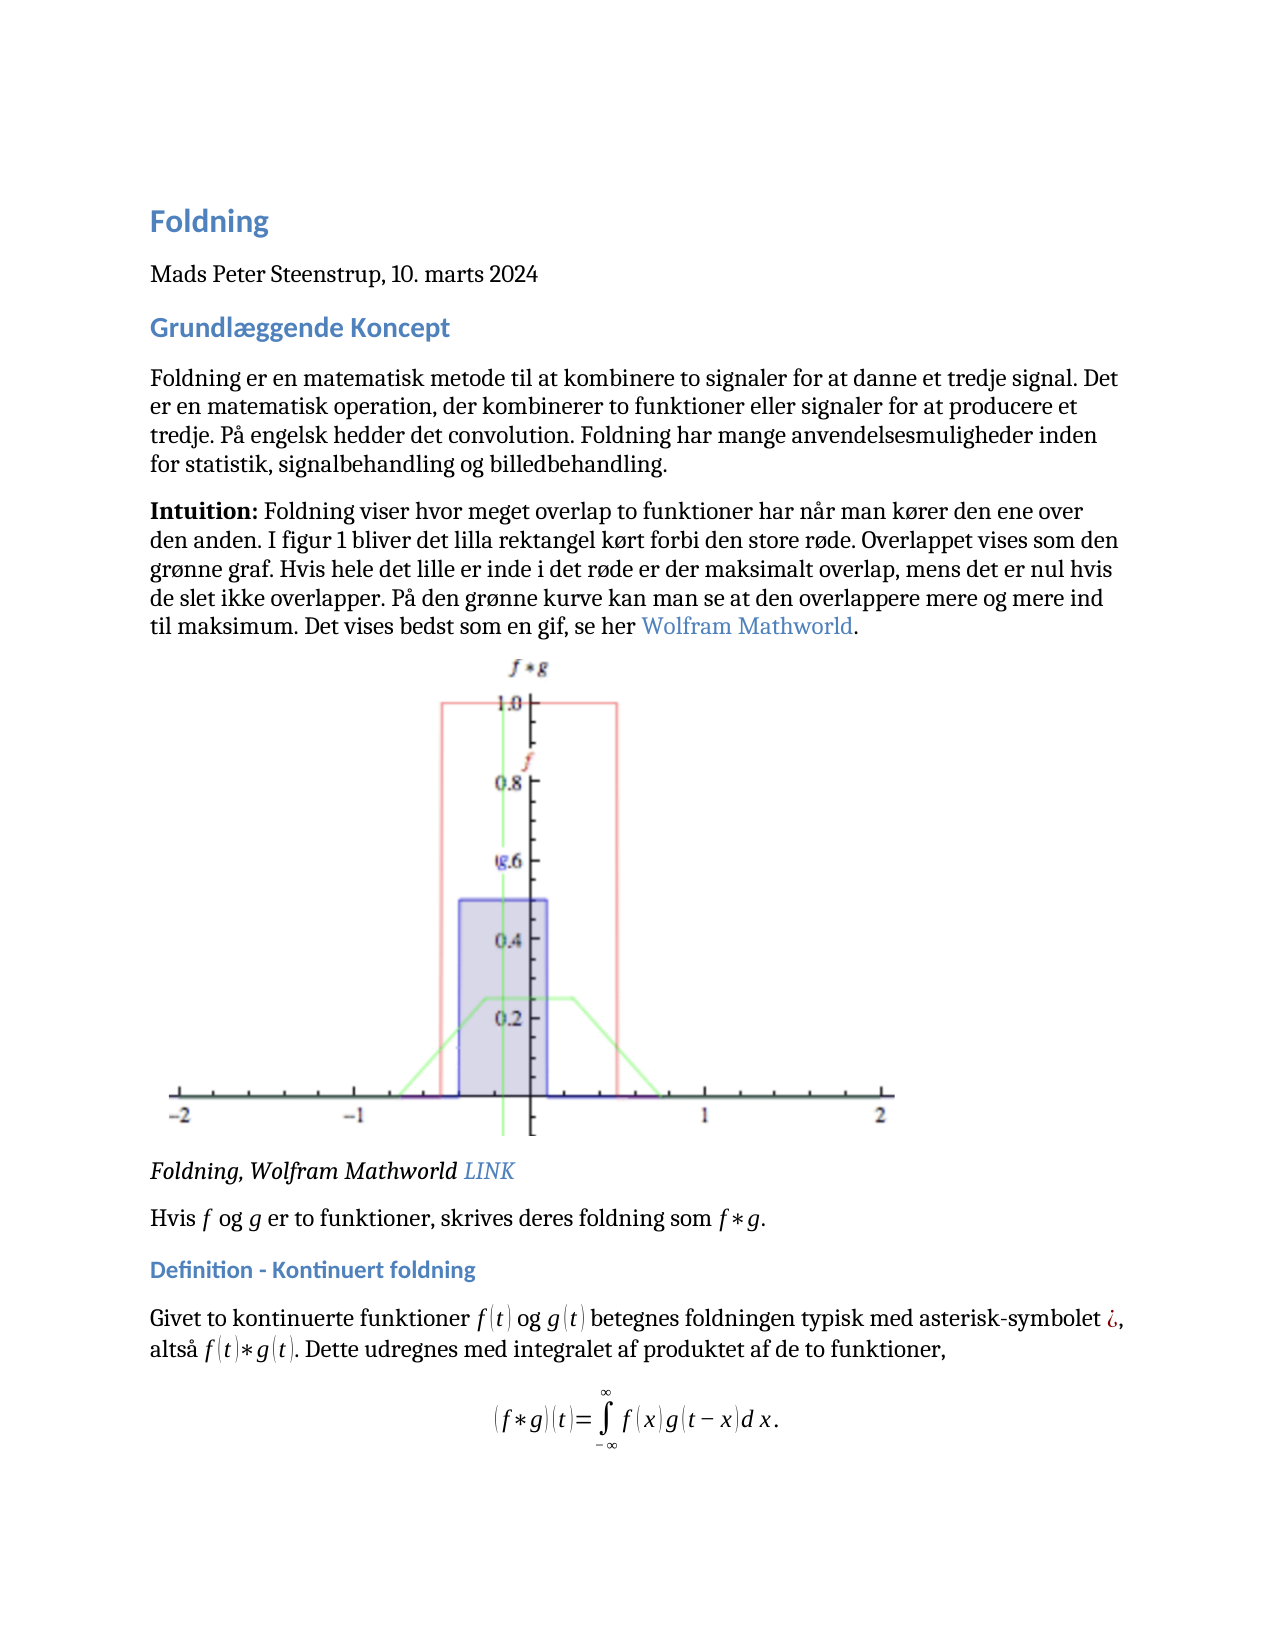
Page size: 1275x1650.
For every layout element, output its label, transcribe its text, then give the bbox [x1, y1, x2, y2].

text Mads Peter Steenstrup, 10. marts 2024 [150, 259, 1125, 288]
text Foldning, Wolfram Mathworld LINK [150, 1157, 1125, 1186]
subtitle Definition - Kontinuert foldning [150, 1254, 1125, 1284]
text Foldning er en matematisk metode til at kombinere to signaler for at danne et tredje signal. Det er en matematisk operation, der kombinerer to funktioner eller signaler for at producere et tredje. På engelsk hedder det convolution. Foldning har mange anvendelsesmuligheder inden for statistik, signalbehandling og billedbehandling. [150, 363, 1125, 478]
picture [168, 659, 895, 1136]
subtitle Grundlæggende Koncept [150, 309, 1125, 345]
text Hvis og er to funktioner, skrives deres foldning som . [150, 1204, 1125, 1233]
text Intuition: Foldning viser hvor meget overlap to funktioner har når man kører den ene over den anden. I figur 1 bliver det lilla rektangel kørt forbi den store røde. Overlappet vises som den grønne graf. Hvis hele det lille er inde i det røde er der maksimalt overlap, mens det er nul hvis de slet ikke overlapper. På den grønne kurve kan man se at den overlappere mere og mere ind til maksimum. Det vises bedst som en gif, se her Wolfram Mathworld. [150, 497, 1125, 641]
text Givet to kontinuerte funktioner og betegnes foldningen typisk med asterisk-symbolet , altså . Dette udregnes med integralet af produktet af de to funktioner, [150, 1303, 1125, 1364]
subtitle Foldning [150, 200, 1125, 241]
